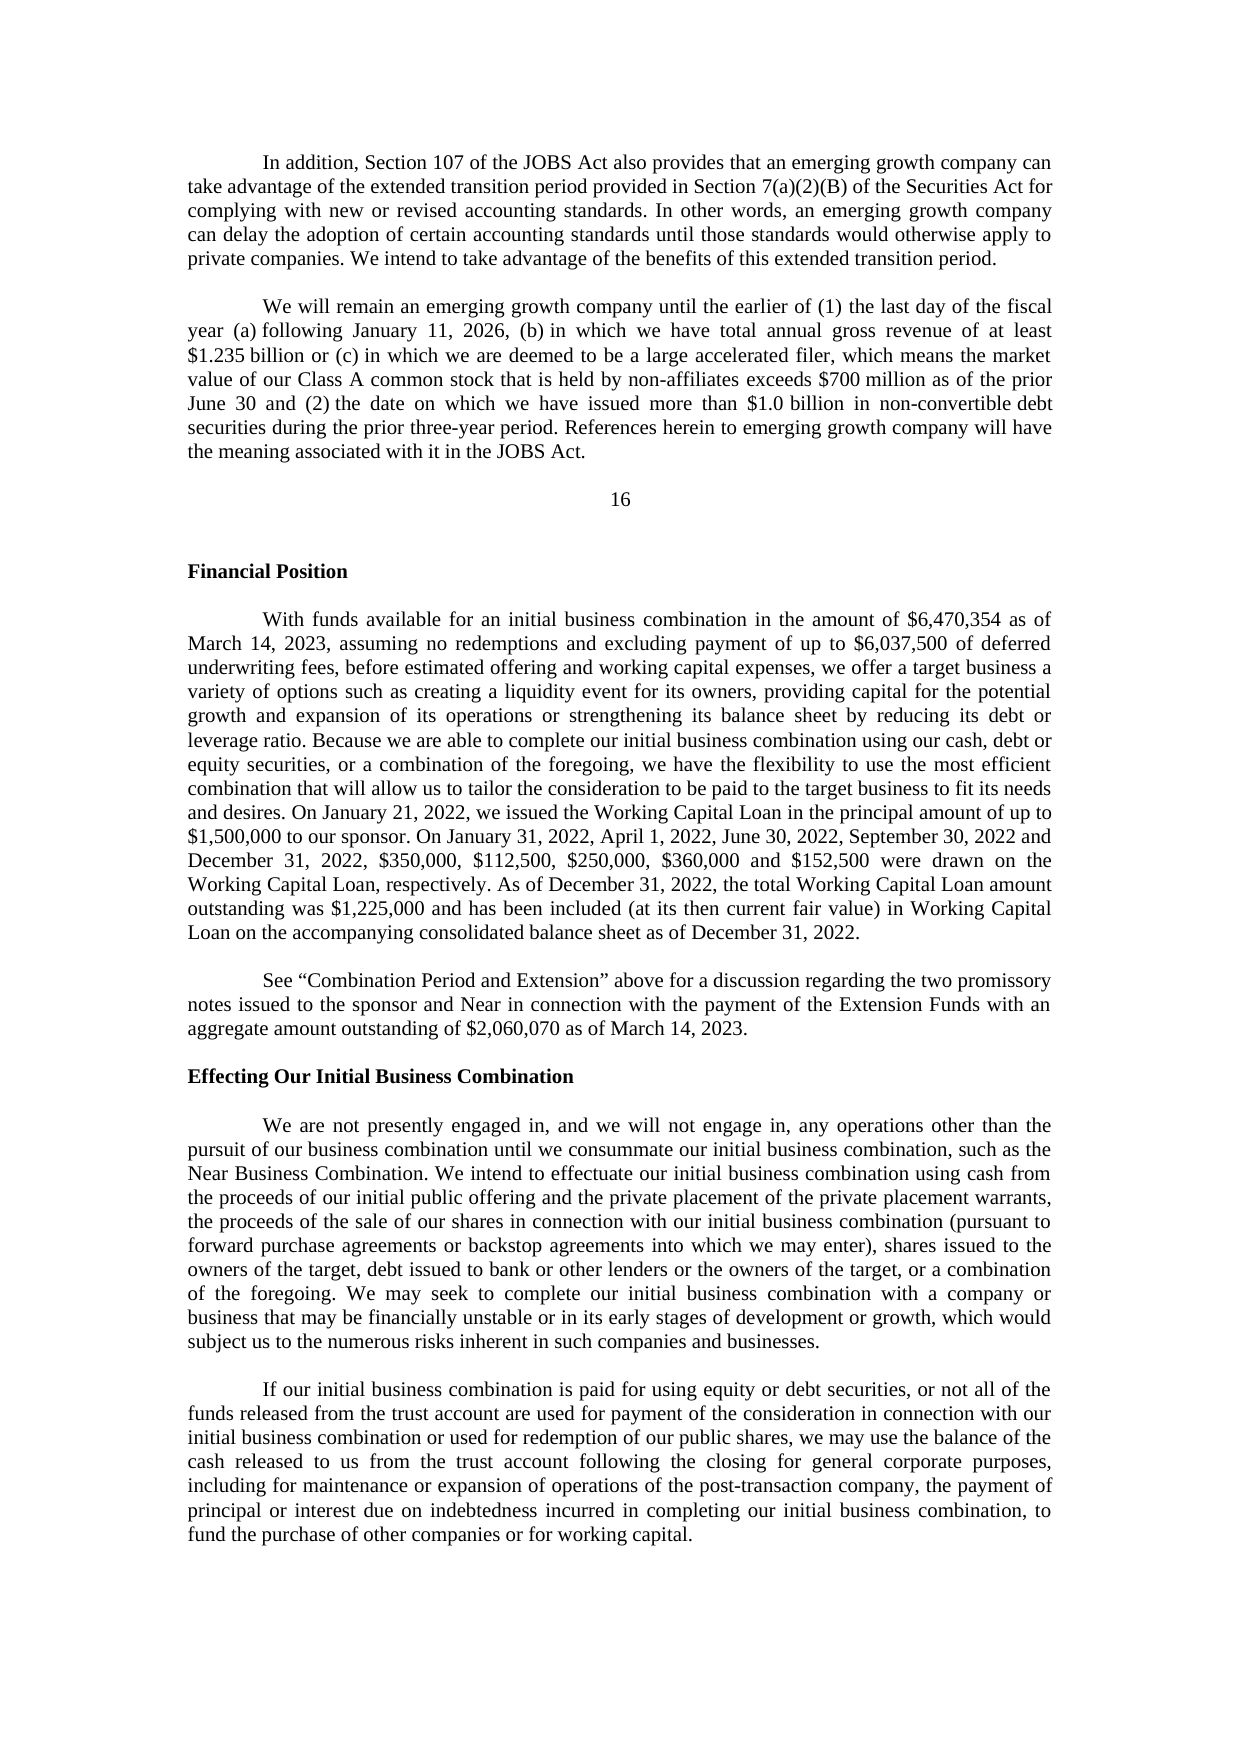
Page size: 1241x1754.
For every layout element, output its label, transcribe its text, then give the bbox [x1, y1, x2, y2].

text We are not presently engaged in, and we will not engage in, any operations other than the pursuit of our business combination until we consummate our initial business combination, such as the Near Business Combination. We intend to effectuate our initial business combination using cash from the proceeds of our initial public offering and the private placement of the private placement warrants, the proceeds of the sale of our shares in connection with our initial business combination (pursuant to forward purchase agreements or backstop agreements into which we may enter), shares issued to the owners of the target, debt issued to bank or other lenders or the owners of the target, or a combination of the foregoing. We may seek to complete our initial business combination with a company or business that may be financially unstable or in its early stages of development or growth, which would subject us to the numerous risks inherent in such companies and businesses. [187, 1112, 1053, 1353]
text We will remain an emerging growth company until the earlier of (1) the last day of the fiscal year (a) following January 11, 2026, (b) in which we have total annual gross revenue of at least $1.235 billion or (c) in which we are deemed to be a large accelerated filer, which means the market value of our Class A common stock that is held by non-affiliates exceeds $700 million as of the prior June 30 and (2) the date on which we have issued more than $1.0 billion in non-convertible debt securities during the prior three-year period. References herein to emerging growth company will have the meaning associated with it in the JOBS Act. [187, 294, 1053, 463]
text 16 [187, 487, 1053, 511]
text Financial Position [187, 559, 1053, 583]
text Effecting Our Initial Business Combination [187, 1064, 1053, 1088]
text In addition, Section 107 of the JOBS Act also provides that an emerging growth company can take advantage of the extended transition period provided in Section 7(a)(2)(B) of the Securities Act for complying with new or revised accounting standards. In other words, an emerging growth company can delay the adoption of certain accounting standards until those standards would otherwise apply to private companies. We intend to take advantage of the benefits of this extended transition period. [187, 150, 1053, 270]
text If our initial business combination is paid for using equity or debt securities, or not all of the funds released from the trust account are used for payment of the consideration in connection with our initial business combination or used for redemption of our public shares, we may use the balance of the cash released to us from the trust account following the closing for general corporate purposes, including for maintenance or expansion of operations of the post-transaction company, the payment of principal or interest due on indebtedness incurred in completing our initial business combination, to fund the purchase of other companies or for working capital. [187, 1377, 1053, 1546]
text See “Combination Period and Extension” above for a discussion regarding the two promissory notes issued to the sponsor and Near in connection with the payment of the Extension Funds with an aggregate amount outstanding of $2,060,070 as of March 14, 2023. [187, 968, 1053, 1040]
text With funds available for an initial business combination in the amount of $6,470,354 as of March 14, 2023, assuming no redemptions and excluding payment of up to $6,037,500 of deferred underwriting fees, before estimated offering and working capital expenses, we offer a target business a variety of options such as creating a liquidity event for its owners, providing capital for the potential growth and expansion of its operations or strengthening its balance sheet by reducing its debt or leverage ratio. Because we are able to complete our initial business combination using our cash, debt or equity securities, or a combination of the foregoing, we have the flexibility to use the most efficient combination that will allow us to tailor the consideration to be paid to the target business to fit its needs and desires. On January 21, 2022, we issued the Working Capital Loan in the principal amount of up to $1,500,000 to our sponsor. On January 31, 2022, April 1, 2022, June 30, 2022, September 30, 2022 and December 31, 2022, $350,000, $112,500, $250,000, $360,000 and $152,500 were drawn on the Working Capital Loan, respectively. As of December 31, 2022, the total Working Capital Loan amount outstanding was $1,225,000 and has been included (at its then current fair value) in Working Capital Loan on the accompanying consolidated balance sheet as of December 31, 2022. [187, 607, 1053, 944]
